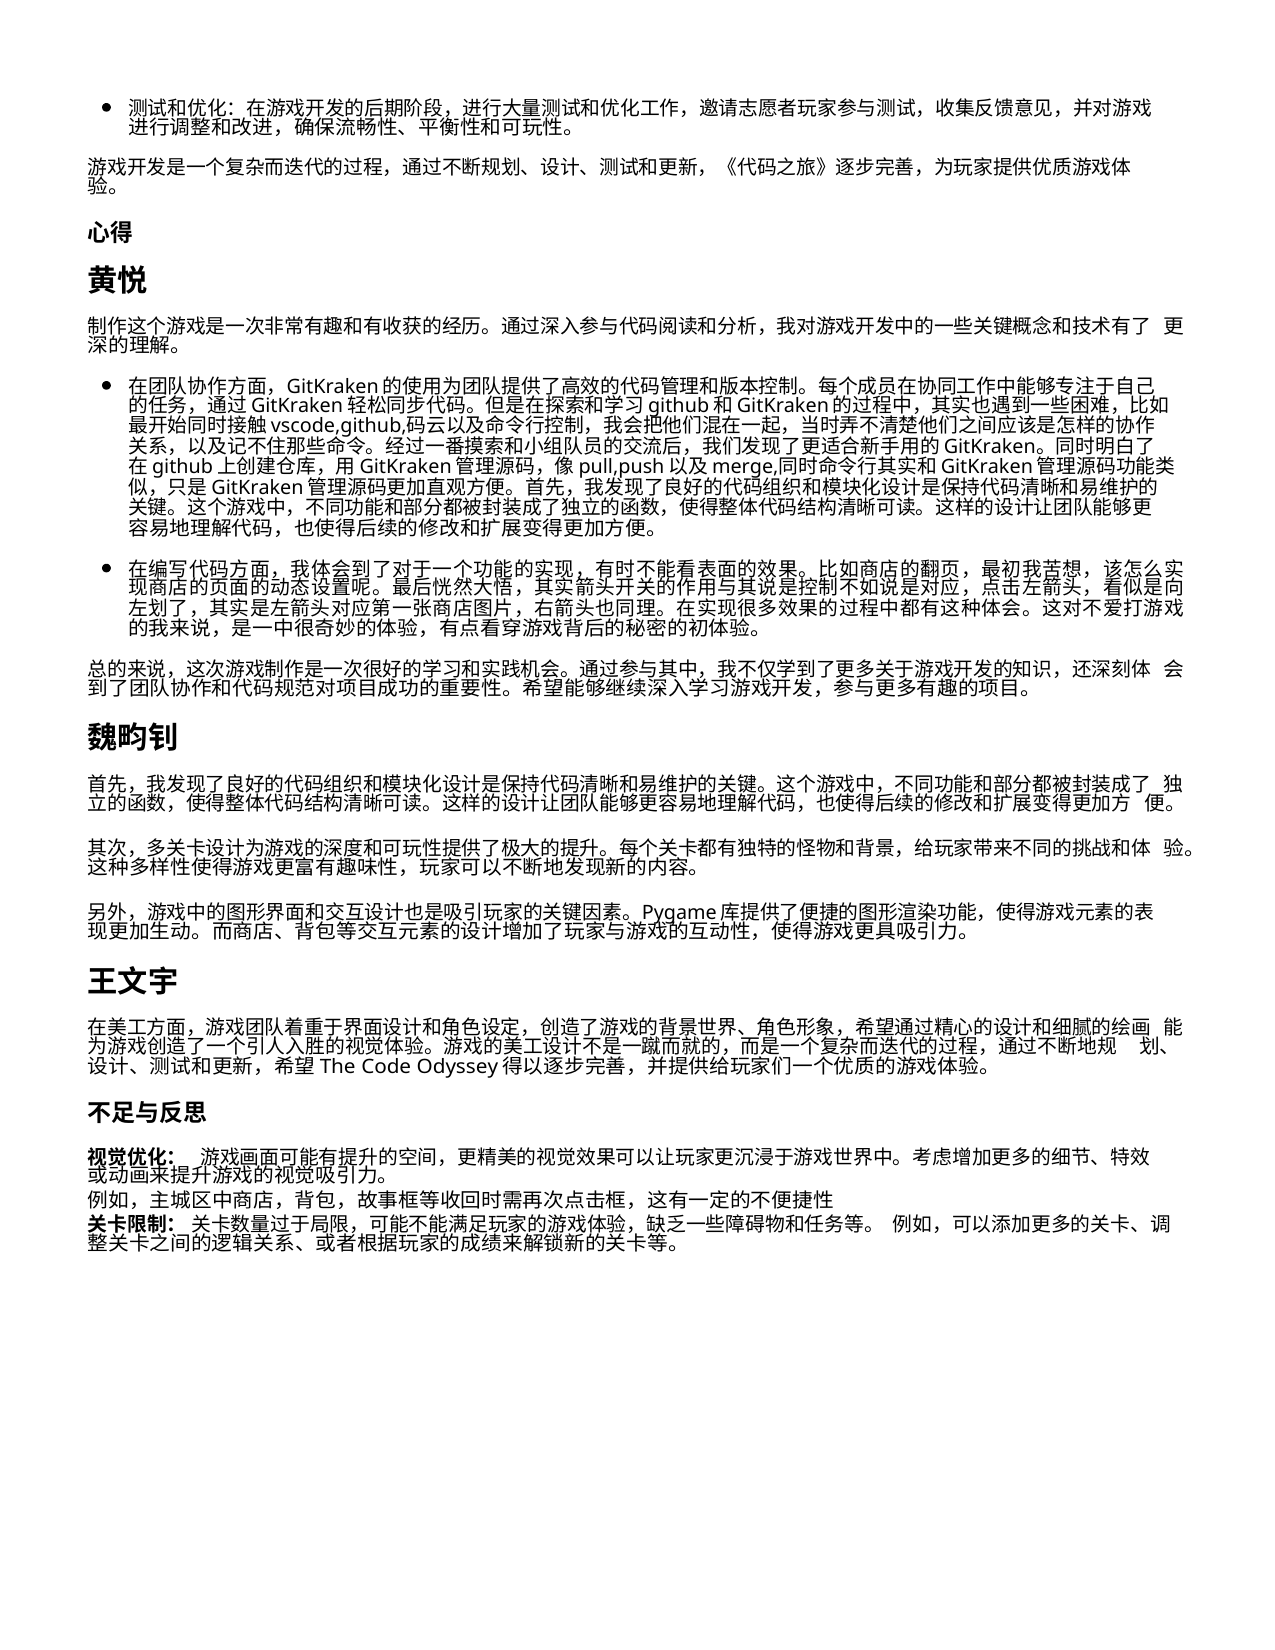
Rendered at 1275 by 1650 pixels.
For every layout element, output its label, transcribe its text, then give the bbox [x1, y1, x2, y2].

text 关卡限制： 关卡数量过于局限，可能不能满足玩家的游戏体验，缺乏一些障碍物和任务等。 例如，可以添加更多的关卡、调整关卡之间的逻辑关系、或者根据玩家的成绩来解锁新的关卡等。 [87, 1215, 1176, 1256]
text 在美工方面，游戏团队着重于界面设计和角色设定，创造了游戏的背景世界、角色形象，希望通过精心的设计和细腻的绘画 能为游戏创造了一个引人入胜的视觉体验。游戏的美工设计不是一蹴而就的，而是一个复杂而迭代的过程，通过不断地规 划、设计、测试和更新，希望The Code Odyssey得以逐步完善，并提供给玩家们一个优质的游戏体验。 [87, 1018, 1184, 1080]
text 在编写代码方面，我体会到了对于一个功能的实现，有时不能看表面的效果。比如商店的翻页，最初我苦想，该怎么实 现商店的页面的动态设置呢。最后恍然大悟，其实箭头开关的作用与其说是控制不如说是对应，点击左箭头，看似是向 左划了，其实是左箭头对应第一张商店图片，右箭头也同理。在实现很多效果的过程中都有这种体会。这对不爱打游戏 的我来说，是一中很奇妙的体验，有点看穿游戏背后的秘密的初体验。 [128, 560, 1184, 641]
text 首先，我发现了良好的代码组织和模块化设计是保持代码清晰和易维护的关键。这个游戏中，不同功能和部分都被封装成了 独立的函数，使得整体代码结构清晰可读。这样的设计让团队能够更容易地理解代码，也使得后续的修改和扩展变得更加方 便。 [87, 775, 1184, 816]
text 游戏开发是一个复杂而迭代的过程，通过不断规划、设计、测试和更新，《代码之旅》逐步完善，为玩家提供优质游戏体 验。 [87, 158, 1164, 199]
subtitle 不足与反思 [87, 1094, 1198, 1129]
text 在团队协作方面，GitKraken的使用为团队提供了高效的代码管理和版本控制。每个成员在协同工作中能够专注于自己 的任务，通过GitKraken轻松同步代码。但是在探索和学习github和GitKraken的过程中，其实也遇到一些困难，比如 最开始同时接触vscode,github,码云以及命令行控制，我会把他们混在一起，当时弄不清楚他们之间应该是怎样的协作 关系，以及记不住那些命令。经过一番摸索和小组队员的交流后，我们发现了更适合新手用的GitKraken。同时明白了 在github上创建仓库，用GitKraken管理源码，像pull,push以及merge,同时命令行其实和GitKraken管理源码功能类 似，只是GitKraken管理源码更加直观方便。首先，我发现了良好的代码组织和模块化设计是保持代码清晰和易维护的 关键。这个游戏中，不同功能和部分都被封装成了独立的函数，使得整体代码结构清晰可读。这样的设计让团队能够更 容易地理解代码，也使得后续的修改和扩展变得更加方便。 [128, 377, 1184, 541]
subtitle 魏畇钊 [87, 714, 1198, 758]
text 制作这个游戏是一次非常有趣和有收获的经历。通过深入参与代码阅读和分析，我对游戏开发中的一些关键概念和技术有了 更深的理解。 [87, 317, 1184, 358]
subtitle 黄悦 [87, 256, 1198, 300]
text 心得 [87, 213, 1198, 248]
text 其次，多关卡设计为游戏的深度和可玩性提供了极大的提升。每个关卡都有独特的怪物和背景，给玩家带来不同的挑战和体 验。这种多样性使得游戏更富有趣味性，玩家可以不断地发现新的内容。 [87, 839, 1184, 880]
text 总的来说，这次游戏制作是一次很好的学习和实践机会。通过参与其中，我不仅学到了更多关于游戏开发的知识，还深刻体 会到了团队协作和代码规范对项目成功的重要性。希望能够继续深入学习游戏开发，参与更多有趣的项目。 [87, 660, 1184, 701]
text 测试和优化：在游戏开发的后期阶段，进行大量测试和优化工作，邀请志愿者玩家参与测试，收集反馈意见，并对游戏 进行调整和改进，确保流畅性、平衡性和可玩性。 [128, 99, 1184, 140]
text 视觉优化： 游戏画面可能有提升的空间，更精美的视觉效果可以让玩家更沉浸于游戏世界中。考虑增加更多的细节、特效或动画来提升游戏的视觉吸引力。 [87, 1148, 1170, 1189]
text 例如，主城区中商店，背包，故事框等收回时需再次点击框，这有一定的不便捷性 [87, 1189, 1198, 1213]
subtitle 王文宇 [87, 957, 1198, 1001]
text 另外，游戏中的图形界面和交互设计也是吸引玩家的关键因素。Pygame库提供了便捷的图形渲染功能，使得游戏元素的表 现更加生动。而商店、背包等交互元素的设计增加了玩家与游戏的互动性，使得游戏更具吸引力。 [87, 903, 1181, 944]
